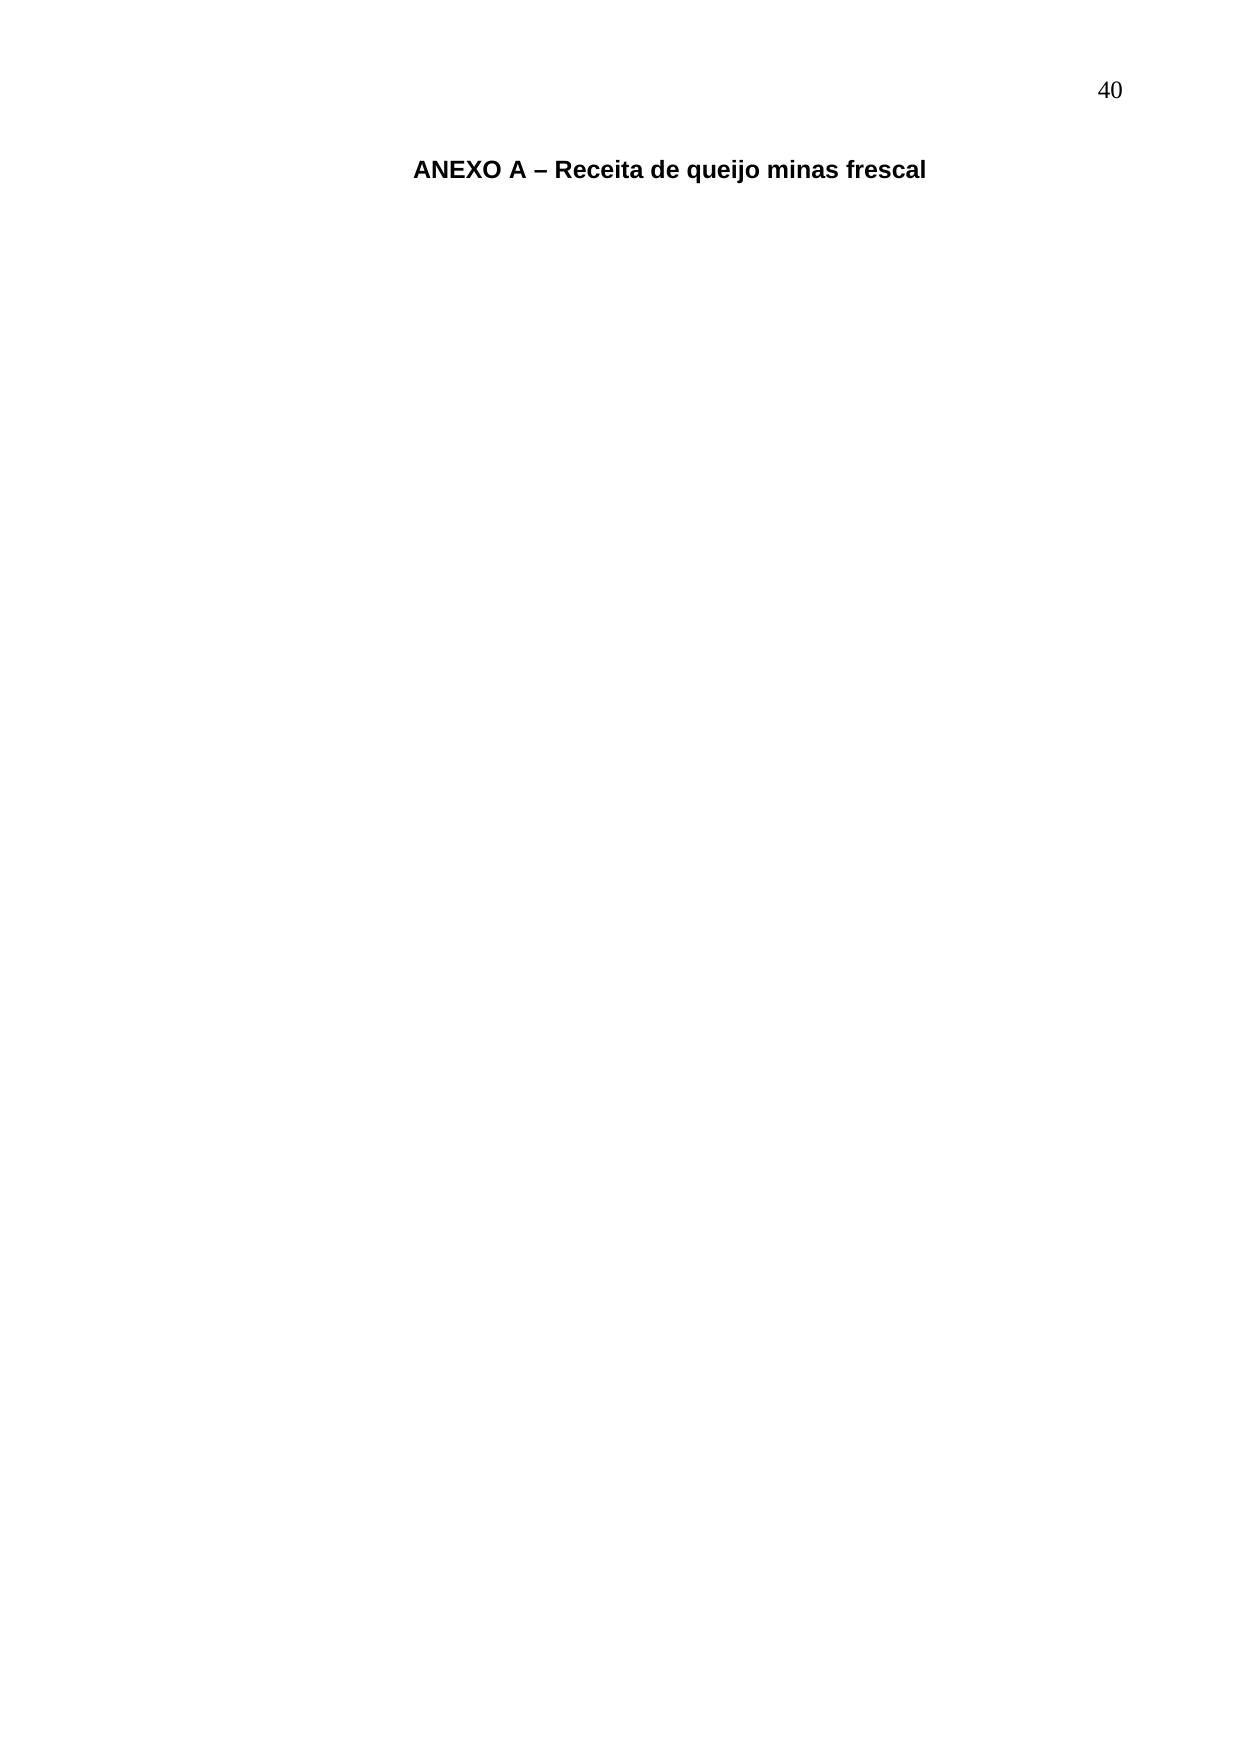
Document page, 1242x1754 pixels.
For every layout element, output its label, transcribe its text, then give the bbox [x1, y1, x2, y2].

text ANEXO A – Receita de queijo minas frescal [412, 155, 1122, 184]
